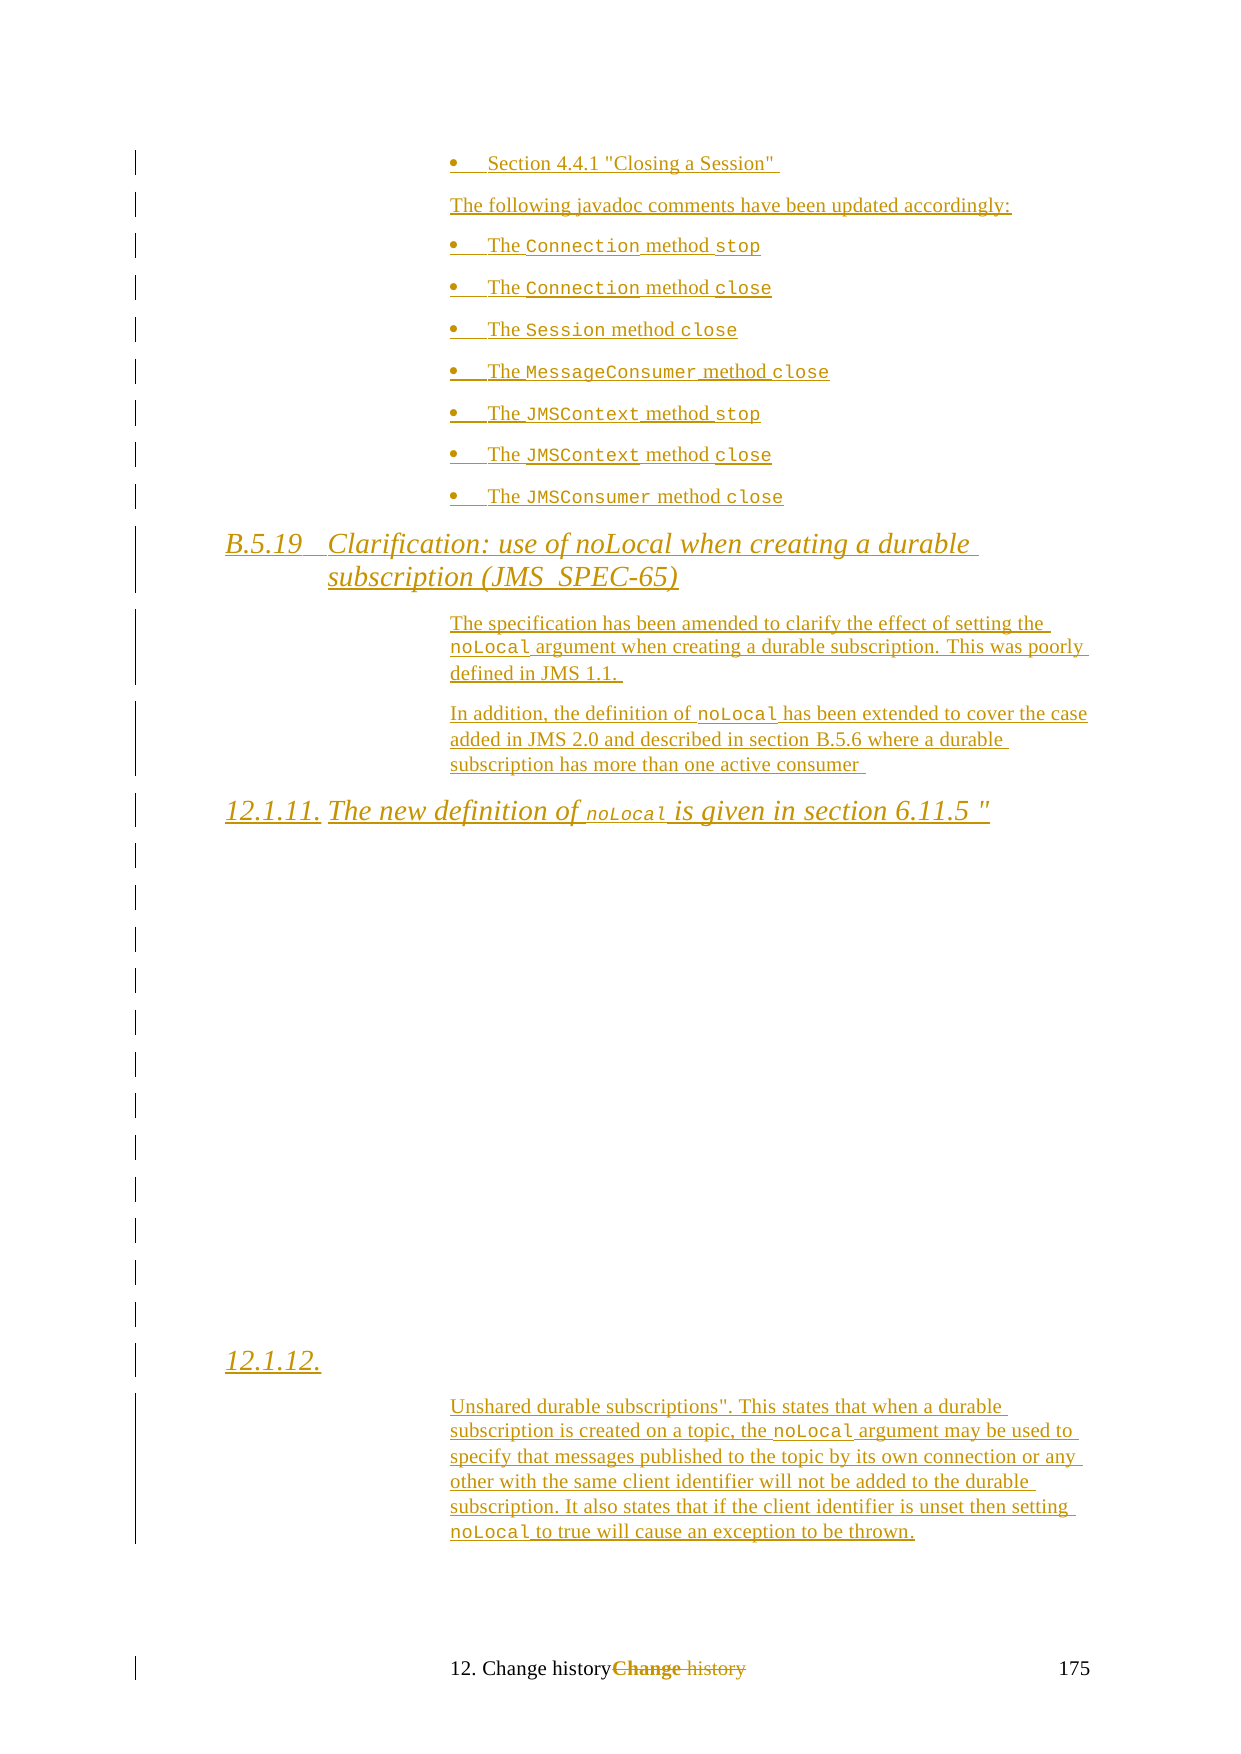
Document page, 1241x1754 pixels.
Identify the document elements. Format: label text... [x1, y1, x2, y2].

list 4.4.1 [450, 150, 1090, 175]
